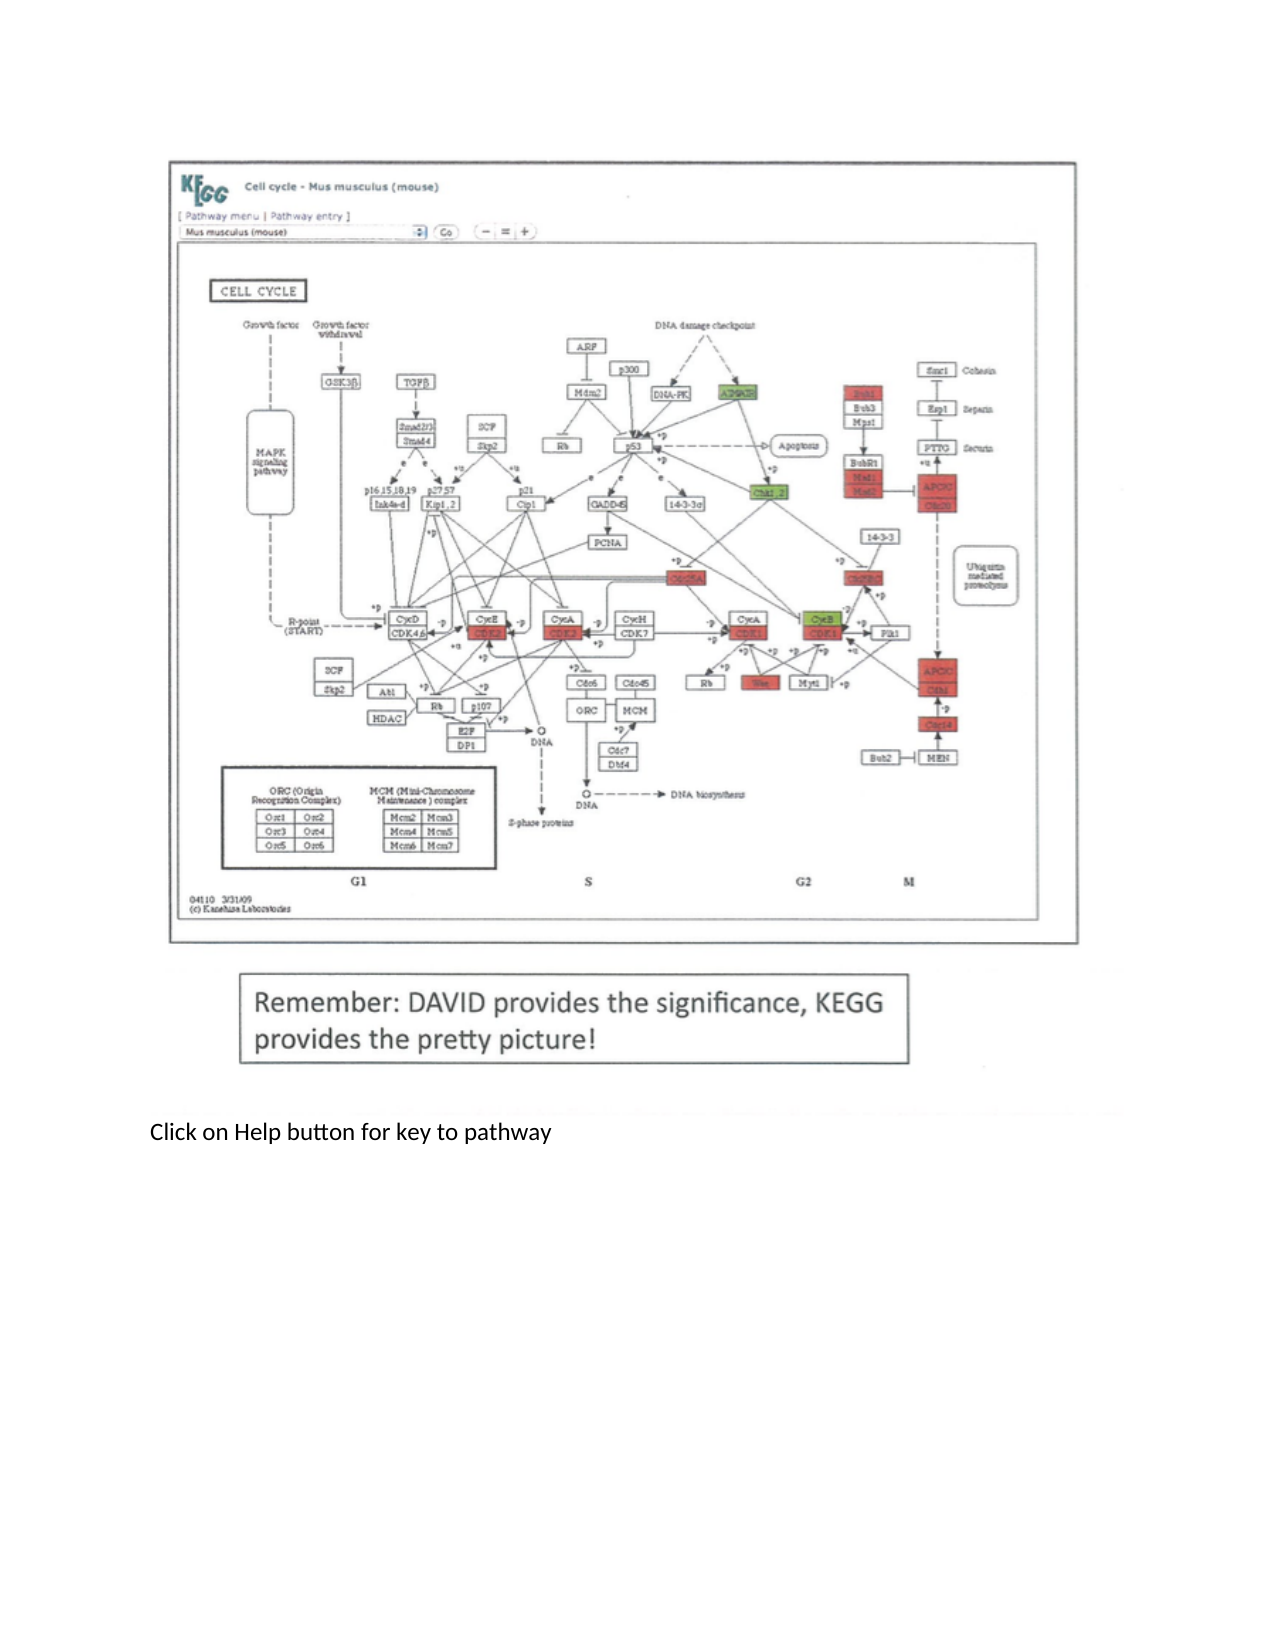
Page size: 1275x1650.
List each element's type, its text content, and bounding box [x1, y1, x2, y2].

picture [150, 150, 1125, 1117]
text Click on Help button for key to pathway [150, 1117, 1125, 1147]
